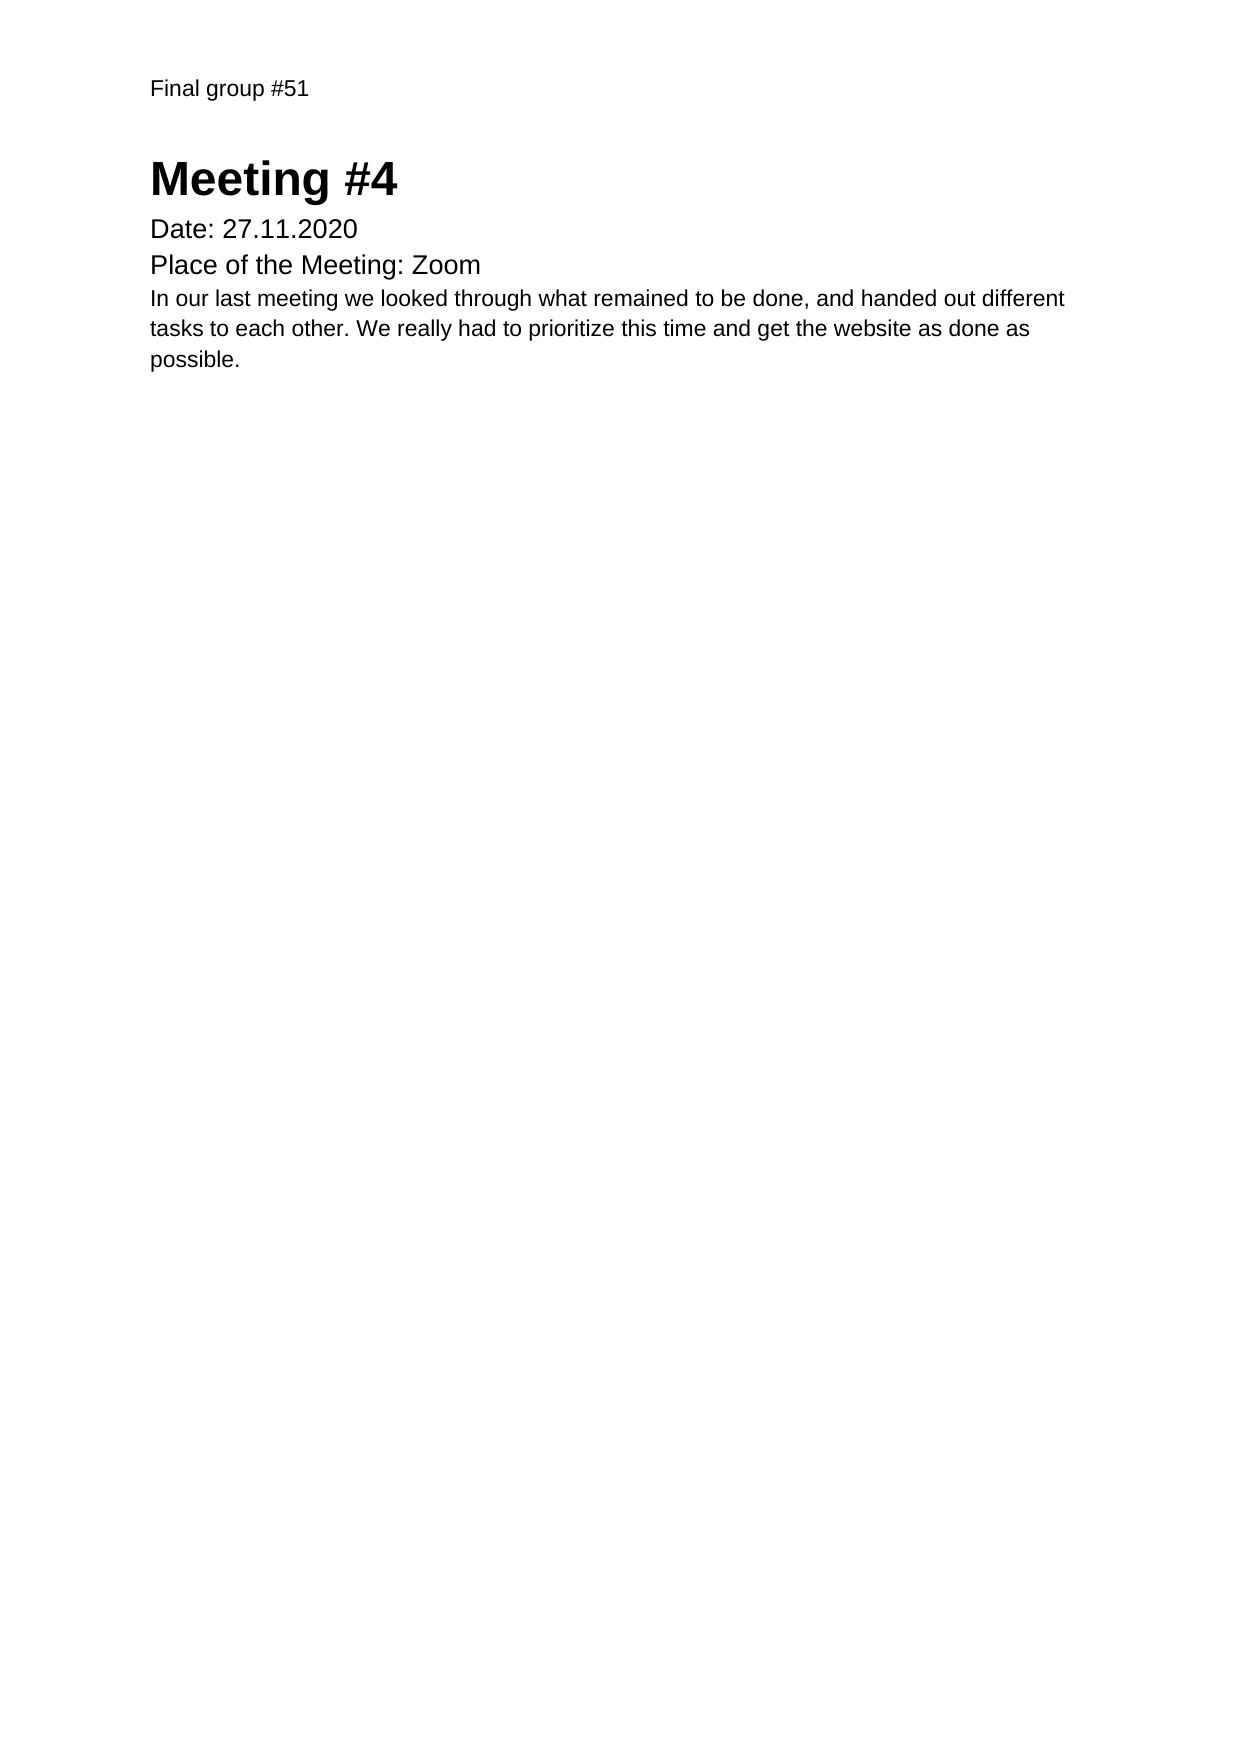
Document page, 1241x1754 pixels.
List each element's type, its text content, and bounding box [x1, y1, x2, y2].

text Meeting #4 [150, 150, 1090, 205]
text Date: 27.11.2020 [150, 213, 1090, 244]
text Place of the Meeting: Zoom [150, 249, 1090, 281]
text In our last meeting we looked through what remained to be done, and handed out different tasks to each other. We really had to prioritize this time and get the website as done as possible. [150, 285, 1090, 372]
